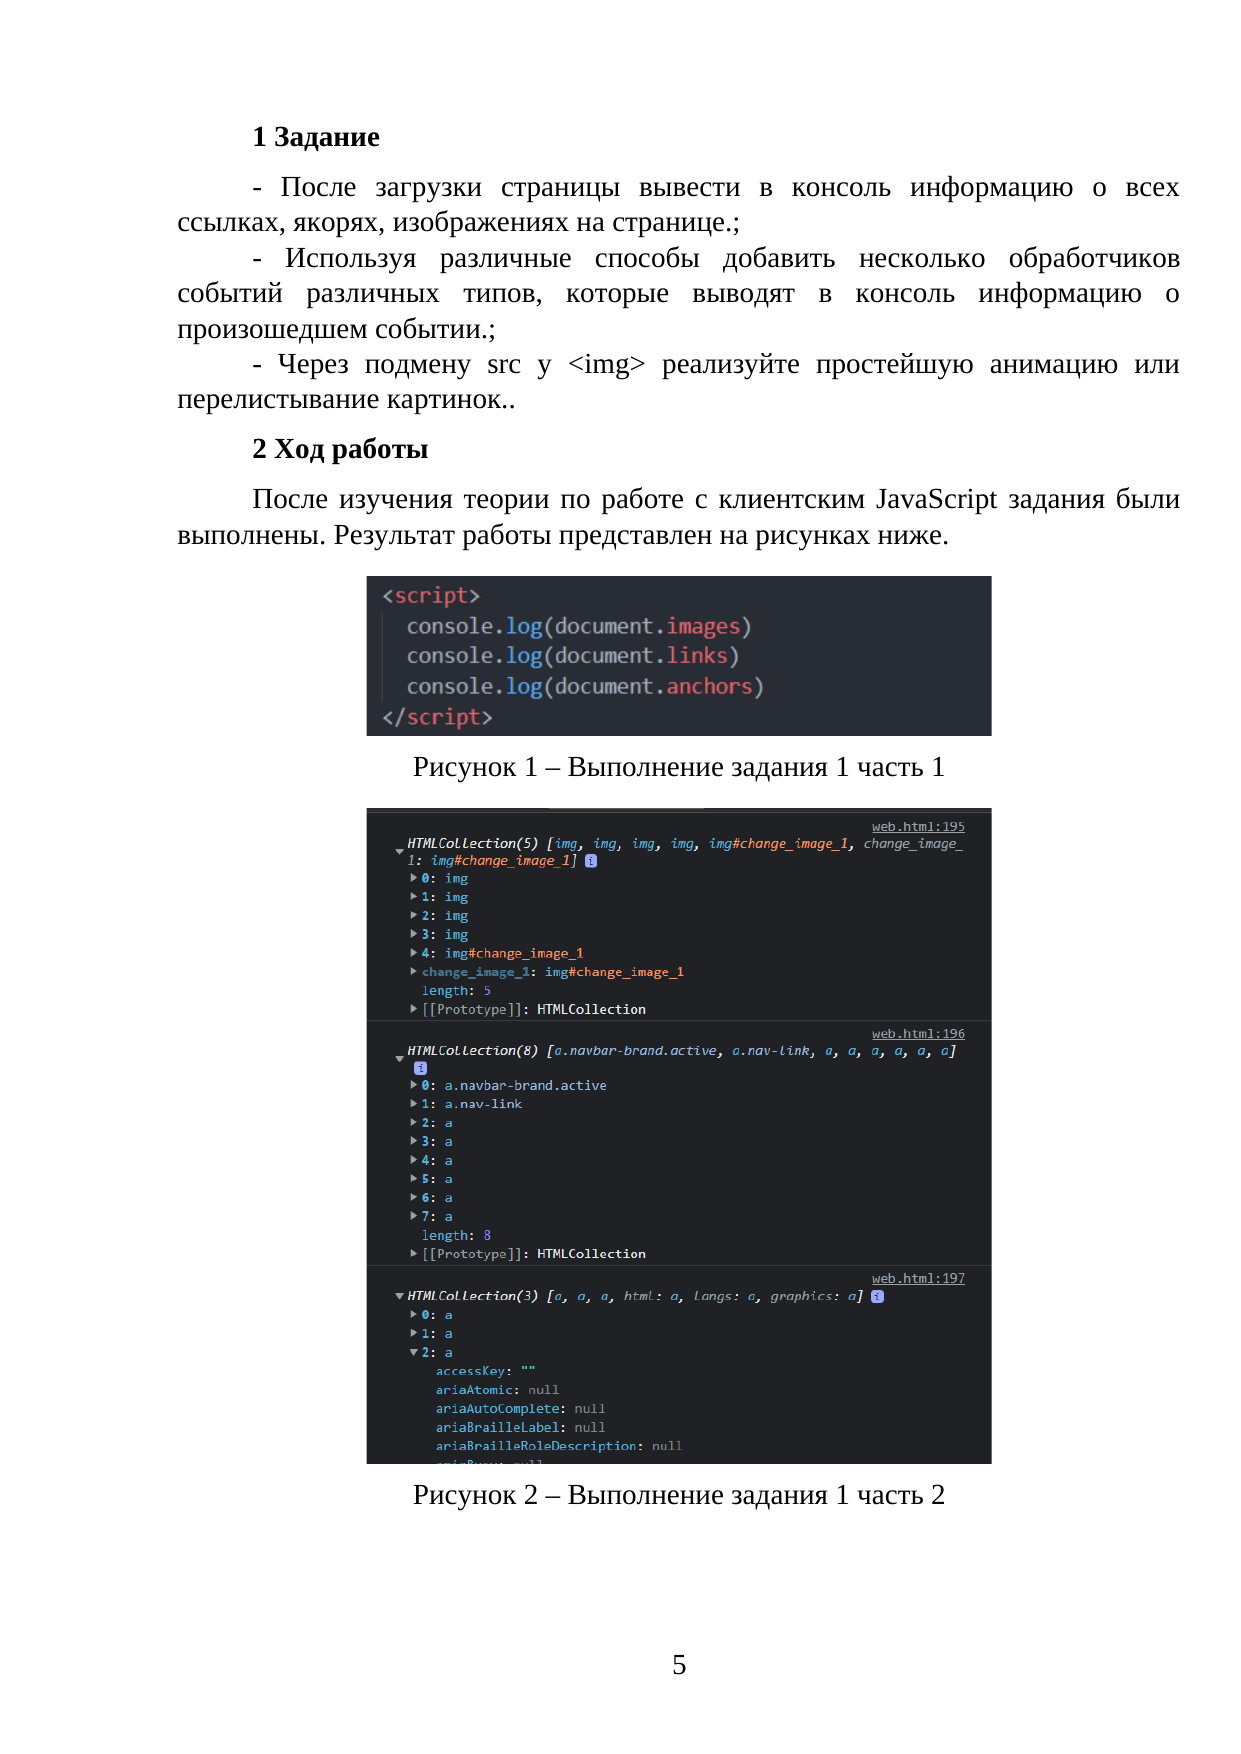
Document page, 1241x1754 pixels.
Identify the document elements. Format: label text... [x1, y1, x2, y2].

text - После загрузки страницы вывести в консоль информацию о всех ссылках, якорях, изображениях на странице.; [177, 168, 1181, 239]
text 1 Задание [177, 118, 1181, 153]
text Рисунок 2 – Выполнение задания 1 часть 2 [177, 1476, 1181, 1511]
picture [366, 576, 992, 736]
text После изучения теории по работе с клиентским JavaScript задания были выполнены. Результат работы представлен на рисунках ниже. [177, 481, 1181, 551]
text - Используя различные способы добавить несколько обработчиков событий различных типов, которые выводят в консоль информацию о произошедшем событии.; [177, 239, 1181, 345]
text - Через подмену src у <img> реализуйте простейшую анимацию или перелистывание картинок.. [177, 345, 1181, 416]
text 2 Ход работы [177, 431, 1181, 466]
picture [366, 808, 992, 1464]
text Рисунок 1 – Выполнение задания 1 часть 1 [177, 748, 1181, 784]
